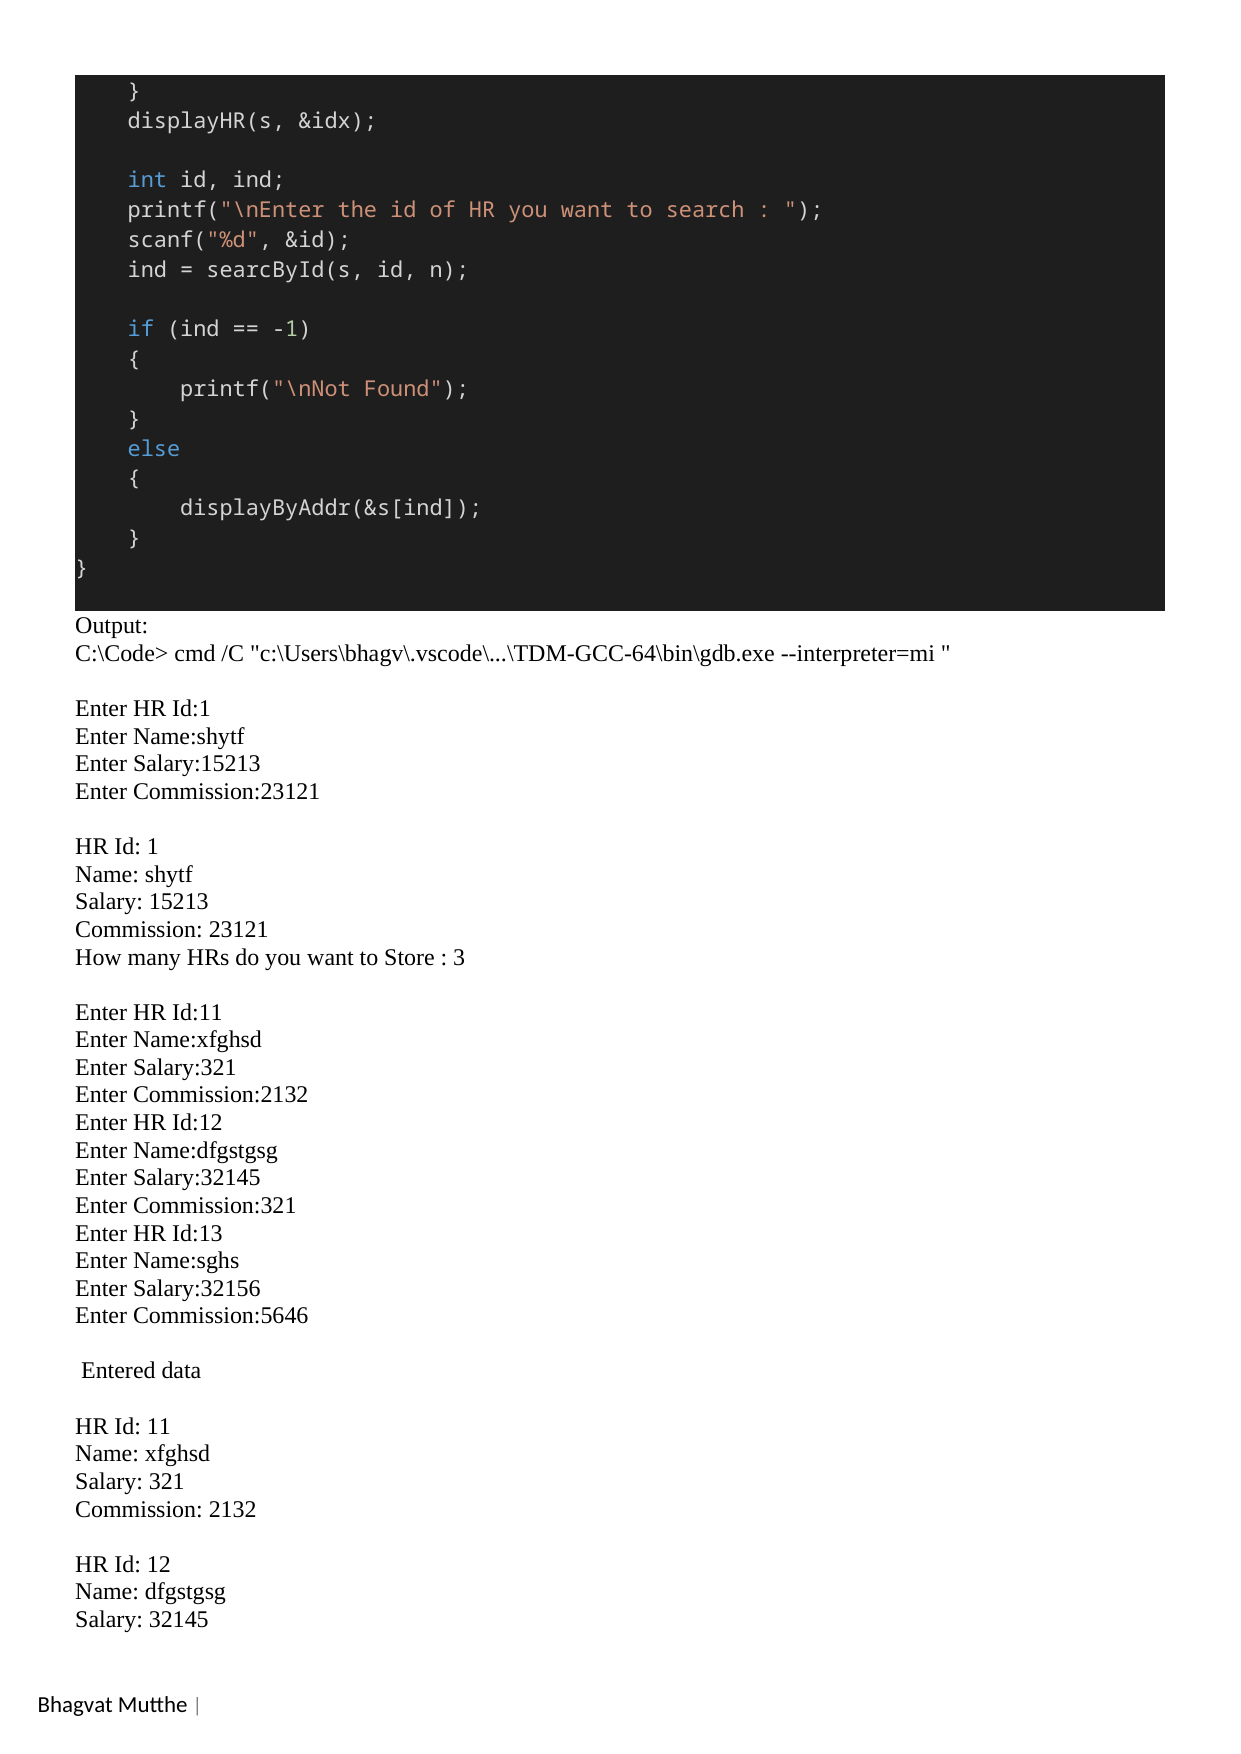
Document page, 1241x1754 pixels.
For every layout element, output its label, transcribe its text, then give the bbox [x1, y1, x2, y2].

text Enter HR Id:1 [75, 694, 1165, 722]
text Name: xfghsd [75, 1439, 1165, 1467]
text } [75, 75, 1165, 105]
text Enter Name:shytf [75, 722, 1165, 749]
text C:\Code> cmd /C "c:\Users\bhagv\.vscode\...\TDM-GCC-64\bin\gdb.exe --interpreter=mi " [75, 639, 1165, 666]
text HR Id: 11 [75, 1412, 1165, 1439]
text displayByAddr(&s[ind]); [75, 492, 1165, 522]
text ind = searcById(s, id, n); [75, 254, 1165, 283]
text Salary: 32145 [75, 1605, 1165, 1633]
text Enter HR Id:12 [75, 1108, 1165, 1136]
text Enter HR Id:13 [75, 1218, 1165, 1246]
text Enter Name:xfghsd [75, 1025, 1165, 1053]
text } [75, 522, 1165, 552]
text Name: dfgstgsg [75, 1577, 1165, 1605]
text printf("\nEnter the id of HR you want to search : "); [75, 194, 1165, 224]
text Enter Commission:23121 [75, 777, 1165, 804]
text Enter Commission:321 [75, 1191, 1165, 1218]
text Entered data [75, 1357, 1165, 1384]
text HR Id: 12 [75, 1550, 1165, 1577]
text Commission: 2132 [75, 1494, 1165, 1522]
text Enter Salary:321 [75, 1053, 1165, 1081]
text scanf("%d", &id); [75, 224, 1165, 254]
text Enter Salary:32145 [75, 1163, 1165, 1191]
text { [75, 462, 1165, 492]
text int id, ind; [75, 164, 1165, 194]
text displayHR(s, &idx); [75, 105, 1165, 134]
text Enter HR Id:11 [75, 998, 1165, 1025]
text Salary: 321 [75, 1467, 1165, 1494]
text Enter Commission:5646 [75, 1301, 1165, 1329]
text } [75, 552, 1165, 581]
text Enter Salary:32156 [75, 1274, 1165, 1301]
text Name: shytf [75, 860, 1165, 887]
text Commission: 23121 [75, 915, 1165, 942]
text printf("\nNot Found"); [75, 373, 1165, 403]
text How many HRs do you want to Store : 3 [75, 942, 1165, 970]
text Enter Salary:15213 [75, 749, 1165, 777]
text if (ind == -1) [75, 313, 1165, 343]
text Output: [75, 611, 1165, 639]
text else [75, 432, 1165, 462]
text HR Id: 1 [75, 832, 1165, 860]
text } [75, 403, 1165, 432]
text { [75, 343, 1165, 373]
text Enter Commission:2132 [75, 1081, 1165, 1108]
text Enter Name:sghs [75, 1246, 1165, 1274]
text Salary: 15213 [75, 887, 1165, 915]
text Enter Name:dfgstgsg [75, 1136, 1165, 1163]
